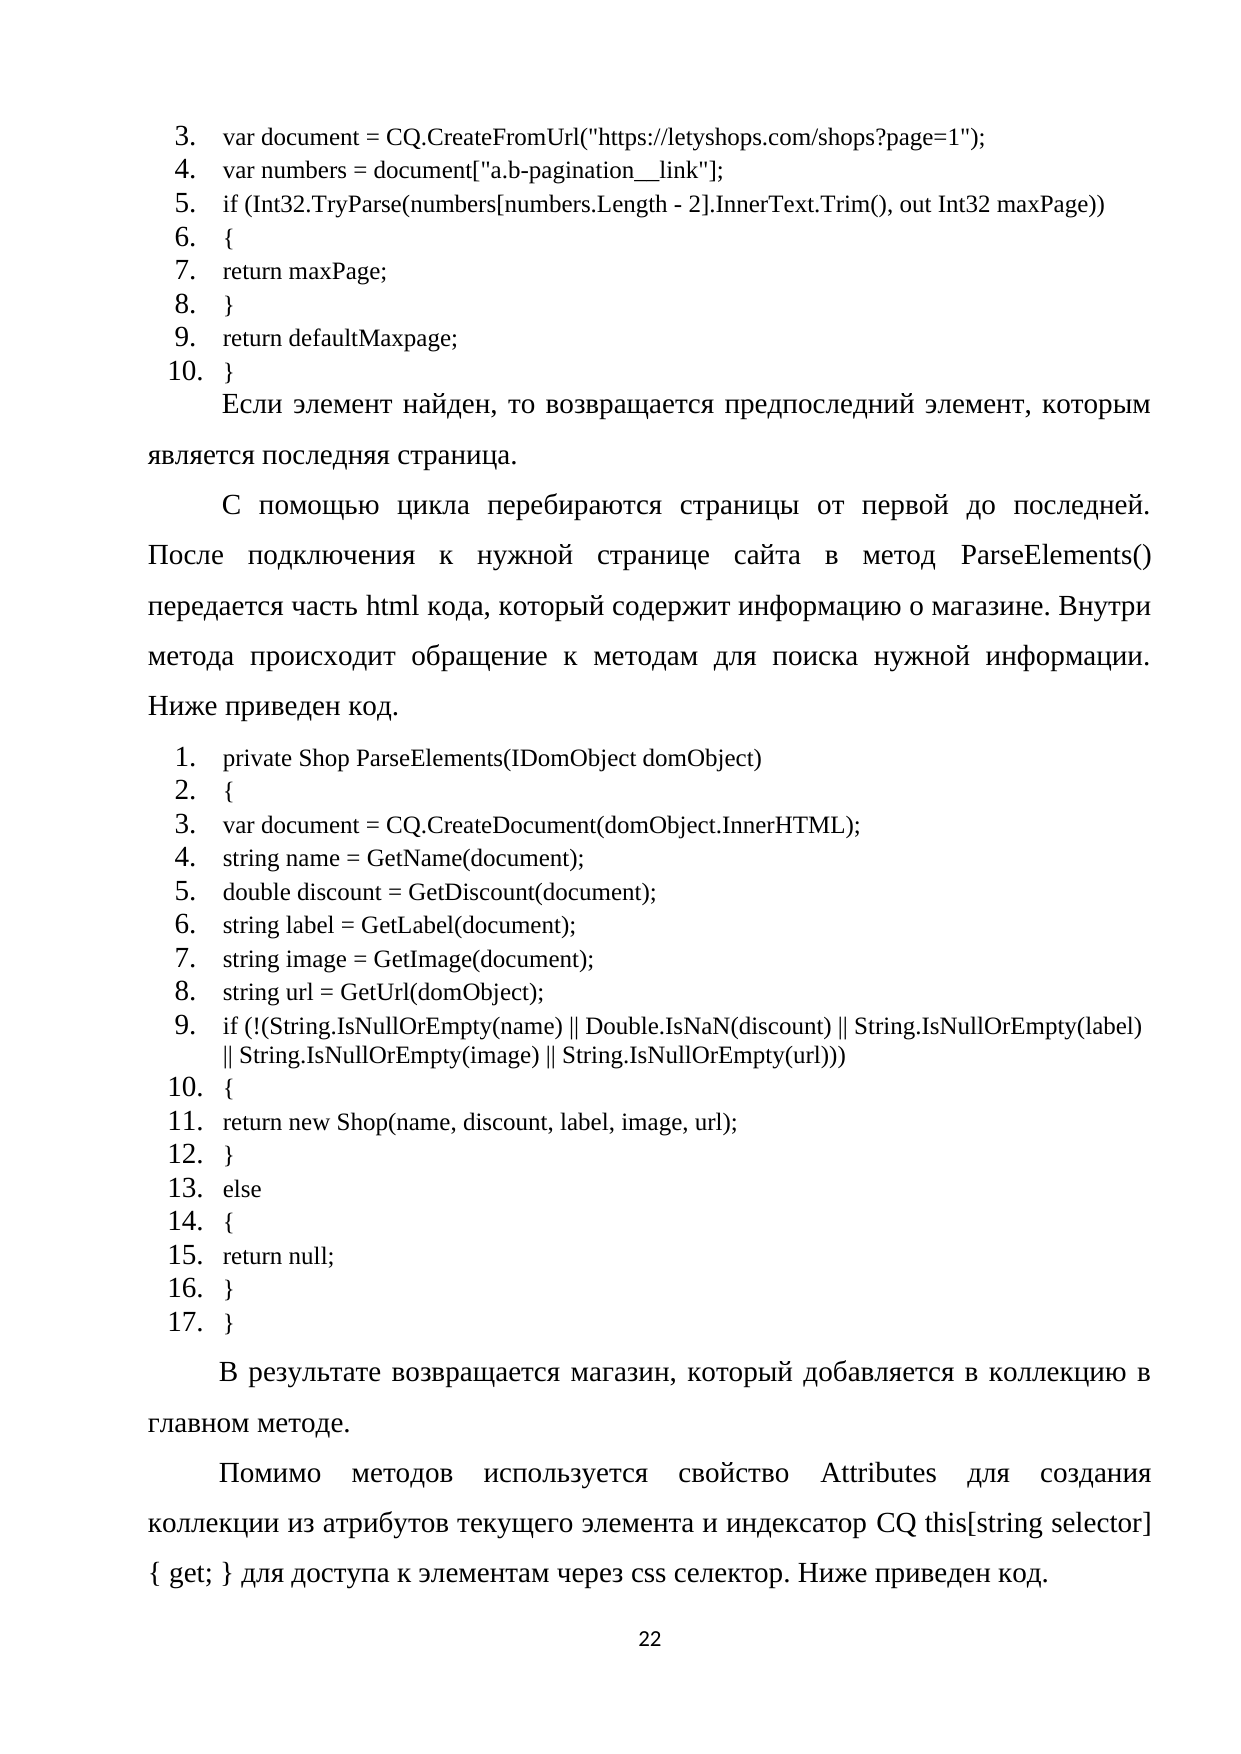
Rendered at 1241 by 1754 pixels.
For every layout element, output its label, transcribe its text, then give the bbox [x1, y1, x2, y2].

text С помощью цикла перебираются страницы от первой до последней. После подключения к нужной странице сайта в метод ParseElements() передается часть html кода, который содержит информацию о магазине. Внутри метода происходит обращение к методам для поиска нужной информации. Ниже приведен код. [148, 487, 1152, 722]
list var numbers = document["a.b-pagination__link"]; [185, 152, 1152, 185]
list return null; [185, 1237, 1152, 1271]
list string name = GetName(document); [185, 839, 1152, 873]
list double discount = GetDiscount(document); [185, 873, 1152, 906]
list string label = GetLabel(document); [185, 906, 1152, 940]
list { [185, 219, 1152, 252]
list string image = GetImage(document); [185, 940, 1152, 973]
list { [185, 1069, 1152, 1103]
list return defaultMaxpage; [185, 319, 1152, 353]
list } [185, 1304, 1152, 1338]
list if (!(String.IsNullOrEmpty(name) || Double.IsNaN(discount) || String.IsNullOrEmpty(label) || String.IsNullOrEmpty(image) || String.IsNullOrEmpty(url))) [185, 1007, 1152, 1069]
list else [185, 1170, 1152, 1203]
list var document = CQ.CreateFromUrl("https://letyshops.com/shops?page=1"); [185, 118, 1152, 152]
text Если элемент найден, то возвращается предпоследний элемент, которым является последняя страница. [148, 386, 1152, 470]
list } [185, 1271, 1152, 1304]
list Помимо методов используется свойство Attributes для создания коллекции из атрибутов текущего элемента и индексатор CQ this[string selector] { get; } для доступа к элементам через css селектор. Ниже приведен код. [148, 1455, 1152, 1589]
list { [185, 1203, 1152, 1237]
list return new Shop(name, discount, label, image, url); [185, 1103, 1152, 1136]
list return maxPage; [185, 252, 1152, 286]
list private Shop ParseElements(IDomObject domObject) [185, 739, 1152, 772]
list string url = GetUrl(domObject); [185, 973, 1152, 1007]
list } [185, 286, 1152, 319]
list } [185, 353, 1152, 386]
list var document = CQ.CreateDocument(domObject.InnerHTML); [185, 806, 1152, 839]
list if (Int32.TryParse(numbers[numbers.Length - 2].InnerText.Trim(), out Int32 maxPage)) [185, 185, 1152, 219]
list { [185, 772, 1152, 806]
list В результате возвращается магазин, который добавляется в коллекцию в главном методе. [148, 1354, 1152, 1438]
list } [185, 1136, 1152, 1170]
